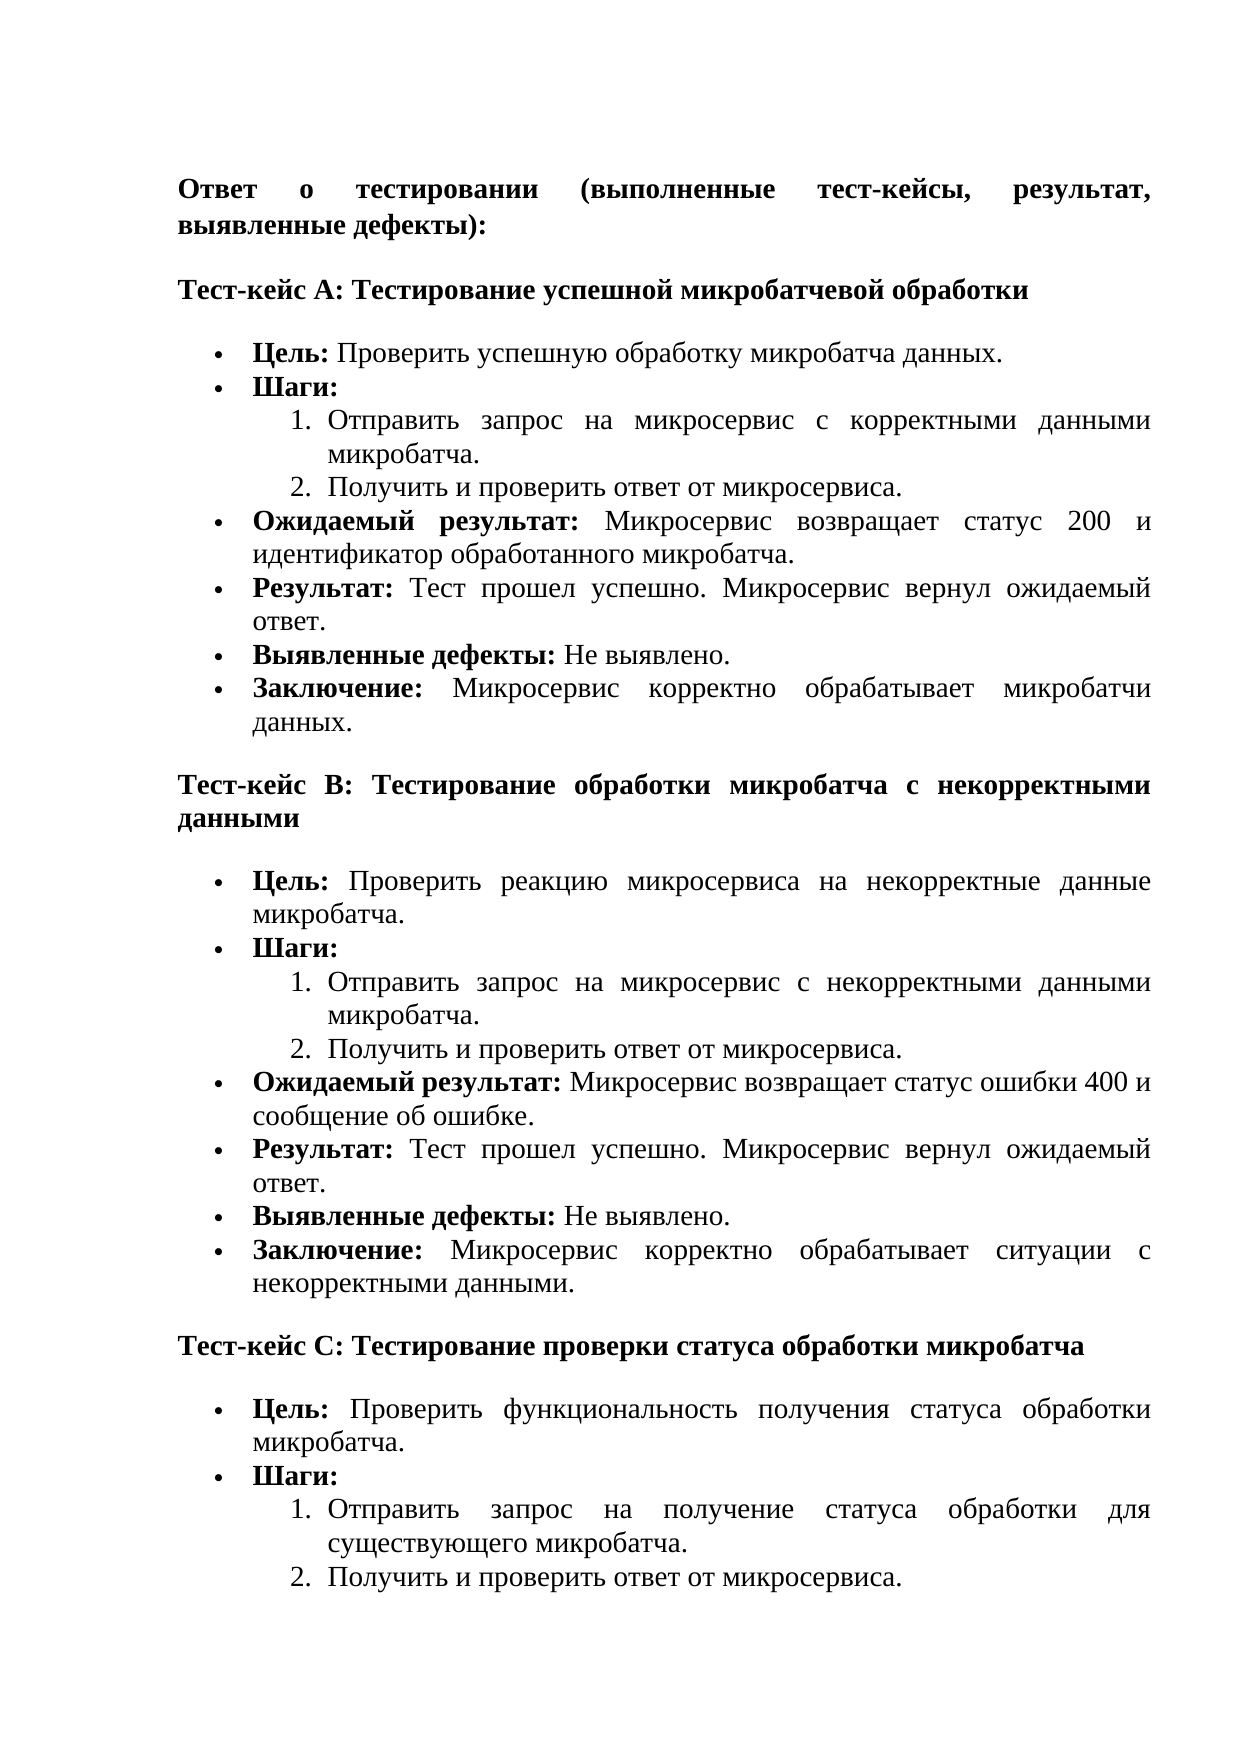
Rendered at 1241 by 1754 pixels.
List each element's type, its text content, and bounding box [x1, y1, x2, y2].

list Выявленные дефекты: Не выявлено. [215, 1198, 1152, 1232]
list Цель: Проверить успешную обработку микробатча данных. [215, 335, 1152, 369]
list Получить и проверить ответ от микросервиса. [290, 1031, 1152, 1064]
subtitle Ответ о тестировании (выполненные тест-кейсы, результат, выявленные дефекты): [177, 171, 1152, 241]
list Получить и проверить ответ от микросервиса. [290, 469, 1152, 503]
text Тест-кейс C: Тестирование проверки статуса обработки микробатча [177, 1328, 1152, 1362]
list Результат: Тест прошел успешно. Микросервис вернул ожидаемый ответ. [215, 1131, 1152, 1198]
list Шаги: [215, 1458, 1152, 1492]
text Тест-кейс B: Тестирование обработки микробатча с некорректными данными [177, 767, 1152, 834]
text Тест-кейс A: Тестирование успешной микробатчевой обработки [177, 272, 1152, 306]
list Отправить запрос на получение статуса обработки для существующего микробатча. [290, 1492, 1152, 1559]
list Отправить запрос на микросервис с корректными данными микробатча. [290, 402, 1152, 469]
list Шаги: [215, 369, 1152, 402]
list Результат: Тест прошел успешно. Микросервис вернул ожидаемый ответ. [215, 570, 1152, 637]
list Заключение: Микросервис корректно обрабатывает микробатчи данных. [215, 671, 1152, 738]
list Цель: Проверить реакцию микросервиса на некорректные данные микробатча. [215, 863, 1152, 930]
list Ожидаемый результат: Микросервис возвращает статус ошибки 400 и сообщение об ошибке. [215, 1064, 1152, 1131]
list Получить и проверить ответ от микросервиса. [290, 1559, 1152, 1592]
list Отправить запрос на микросервис с некорректными данными микробатча. [290, 964, 1152, 1031]
list Шаги: [215, 930, 1152, 964]
list Цель: Проверить функциональность получения статуса обработки микробатча. [215, 1391, 1152, 1458]
list Ожидаемый результат: Микросервис возвращает статус 200 и идентификатор обработанного микробатча. [215, 503, 1152, 570]
list Заключение: Микросервис корректно обрабатывает ситуации с некорректными данными. [215, 1232, 1152, 1299]
list Выявленные дефекты: Не выявлено. [215, 637, 1152, 671]
